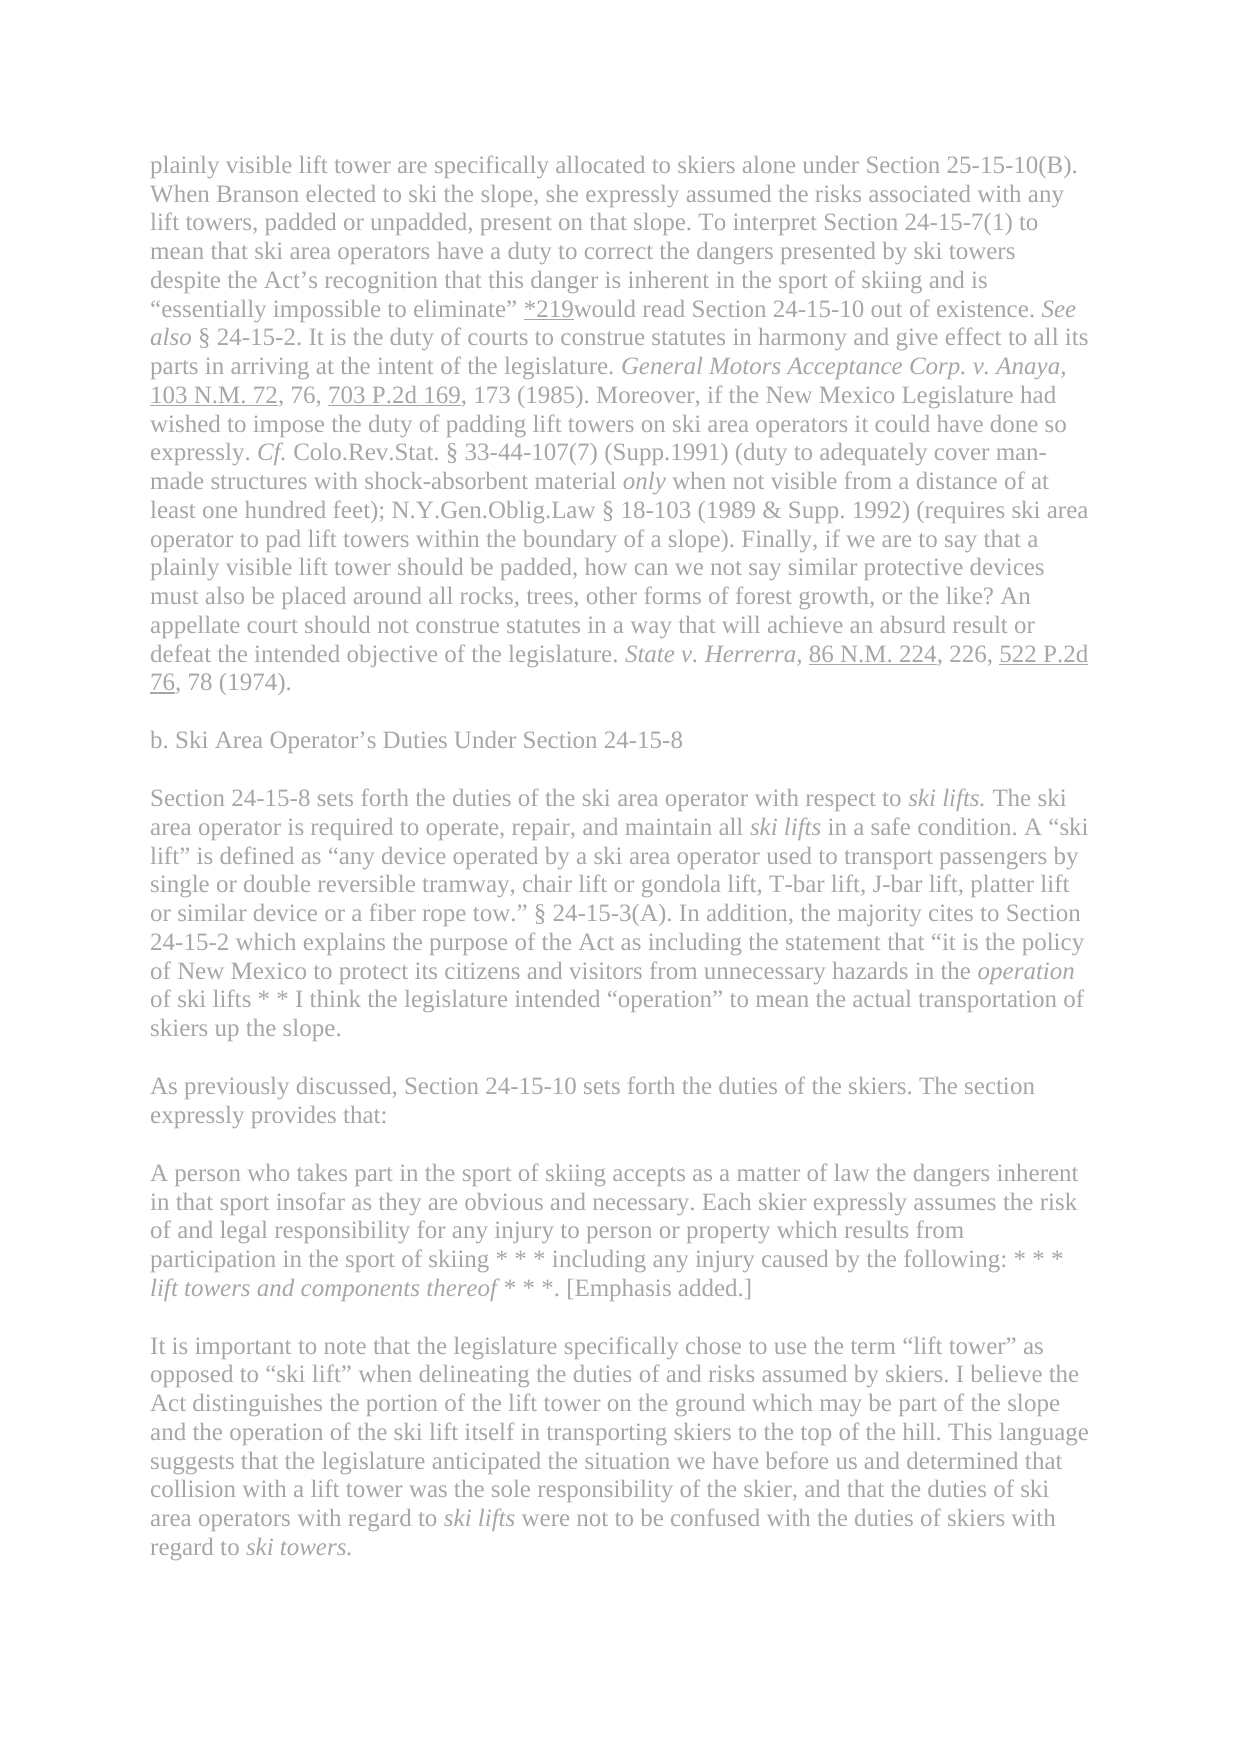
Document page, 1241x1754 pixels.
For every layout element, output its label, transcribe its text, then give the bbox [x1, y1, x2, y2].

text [150, 150, 1090, 696]
text As previously discussed, Section 24-15-10 sets forth the duties of the skiers. The section expressly provides that: [150, 1071, 1090, 1129]
text b. Ski Area Operator’s Duties Under Section 24-15-8 [150, 725, 1090, 754]
text It is important to note that the legislature specifically chose to use the term “lift tower” as opposed to “ski lift” when delineating the duties of and risks assumed by skiers. I believe the Act distinguishes the portion of the lift tower on the ground which may be part of the slope and the operation of the ski lift itself in transporting skiers to the top of the hill. This language suggests that the legislature anticipated the situation we have before us and determined that collision with a lift tower was the sole responsibility of the skier, and that the duties of ski area operators with regard to ski lifts were not to be confused with the duties of skiers with regard to ski towers. [150, 1331, 1090, 1561]
text A person who takes part in the sport of skiing accepts as a matter of law the dangers inherent in that sport insofar as they are obvious and necessary. Each skier expressly assumes the risk of and legal responsibility for any injury to person or property which results from participation in the sport of skiing * * * including any injury caused by the following: * * * lift towers and components thereof * * *. [Emphasis added.] [150, 1158, 1090, 1302]
text Section 24-15-8 sets forth the duties of the ski area operator with respect to ski lifts. The ski area operator is required to operate, repair, and maintain all ski lifts in a safe condition. A “ski lift” is defined as “any device operated by a ski area operator used to transport passengers by single or double reversible tramway, chair lift or gondola lift, T-bar lift, J-bar lift, platter lift or similar device or a fiber rope tow.” § 24-15-3(A). In addition, the majority cites to Section 24-15-2 which explains the purpose of the Act as including the statement that “it is the policy of New Mexico to protect its citizens and visitors from unnecessary hazards in the operation of ski lifts * * I think the legislature intended “operation” to mean the actual transportation of skiers up the slope. [150, 783, 1090, 1042]
